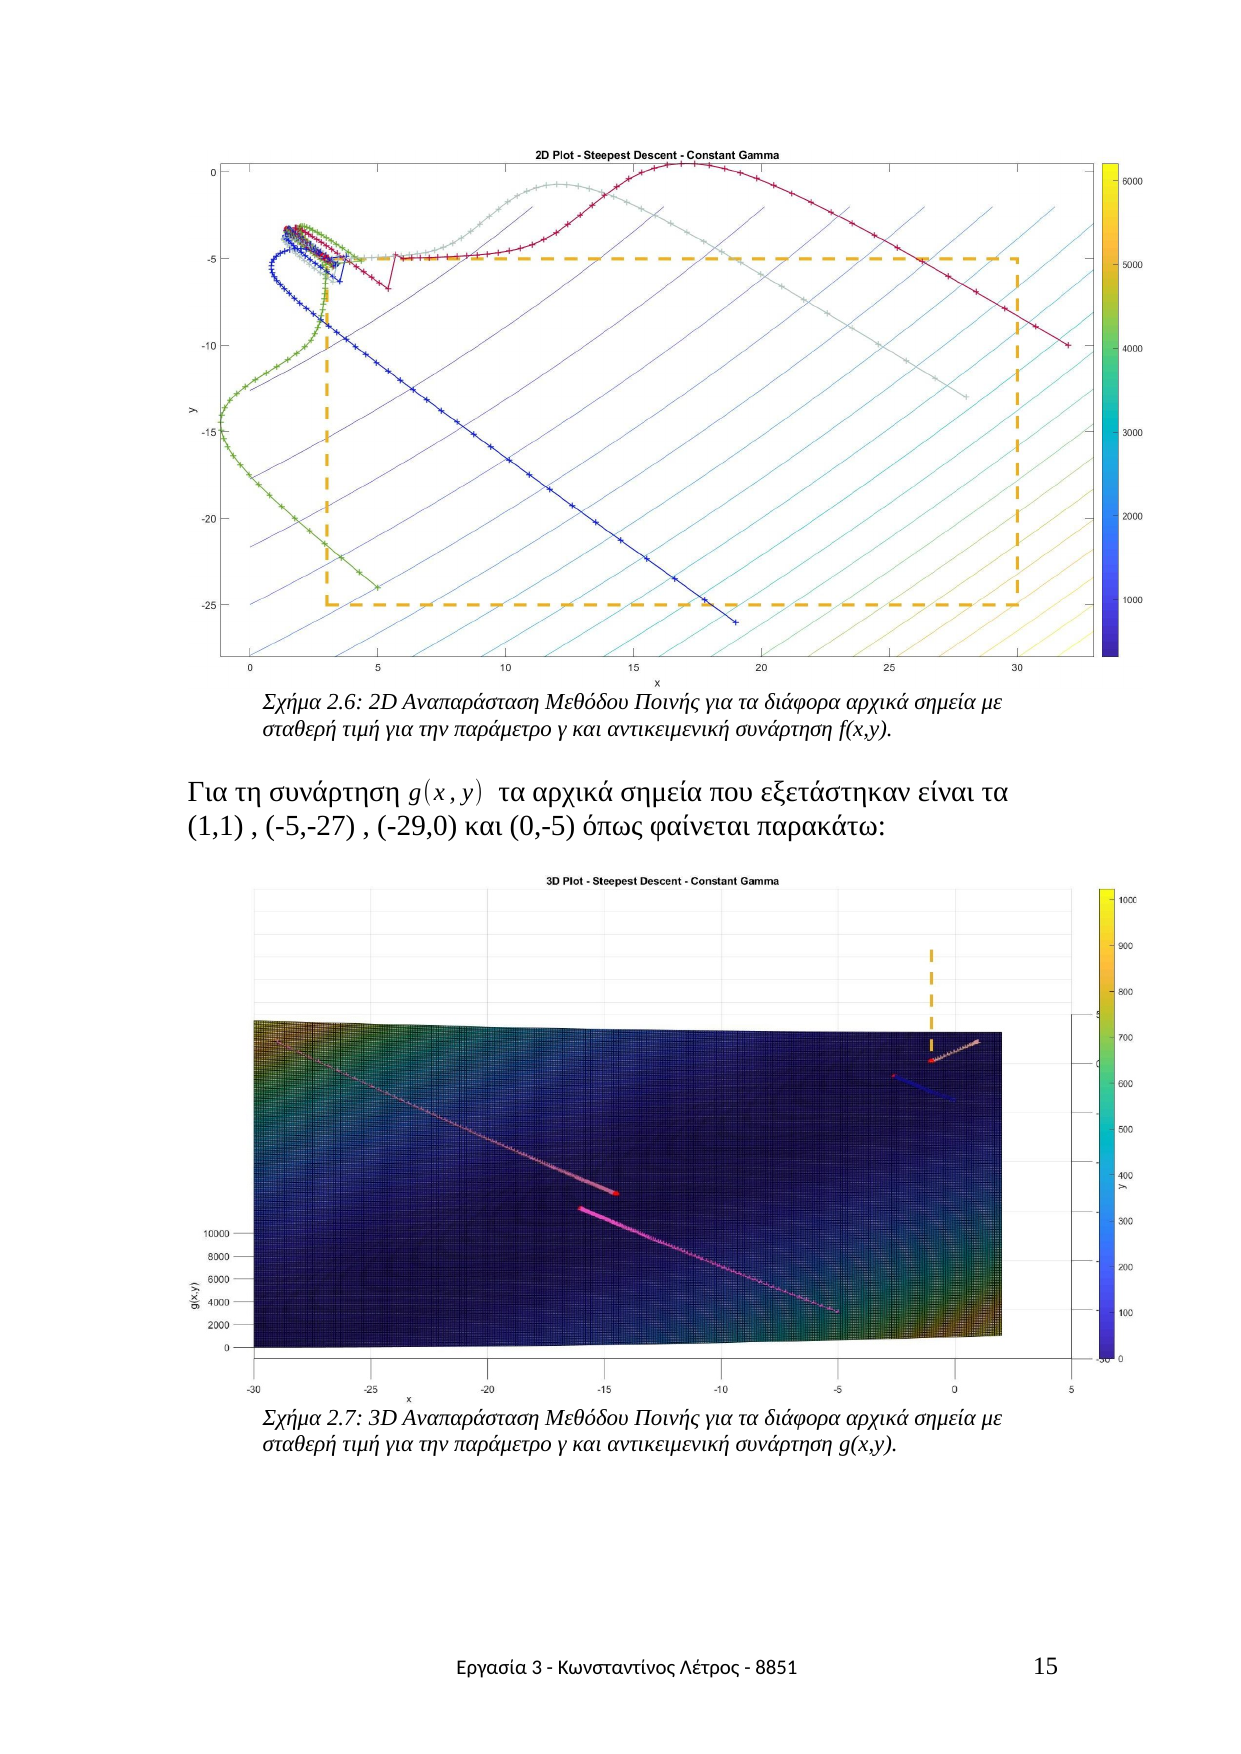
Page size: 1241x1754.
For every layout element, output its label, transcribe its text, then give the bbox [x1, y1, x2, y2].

picture [187, 150, 1144, 689]
text (1,1) , (-5,-27) , (-29,0) και (0,-5) όπως φαίνεται παρακάτω: [187, 808, 1063, 842]
list Σχήμα 2.6: 2D Αναπαράσταση Μεθόδου Ποινής για τα διάφορα αρχικά σημεία με σταθερή τιμή για την παράμετρο γ και αντικειμενική συνάρτηση f(x,y). [262, 689, 1063, 741]
list Σχήμα 2.7: 3D Αναπαράσταση Μεθόδου Ποινής για τα διάφορα αρχικά σημεία με σταθερή τιμή για την παράμετρο γ και αντικειμενική συνάρτηση g(x,y). [262, 1404, 1063, 1456]
picture [187, 875, 1137, 1404]
text Για τη συνάρτηση τα αρχικά σημεία που εξετάστηκαν είναι τα [187, 774, 1063, 808]
